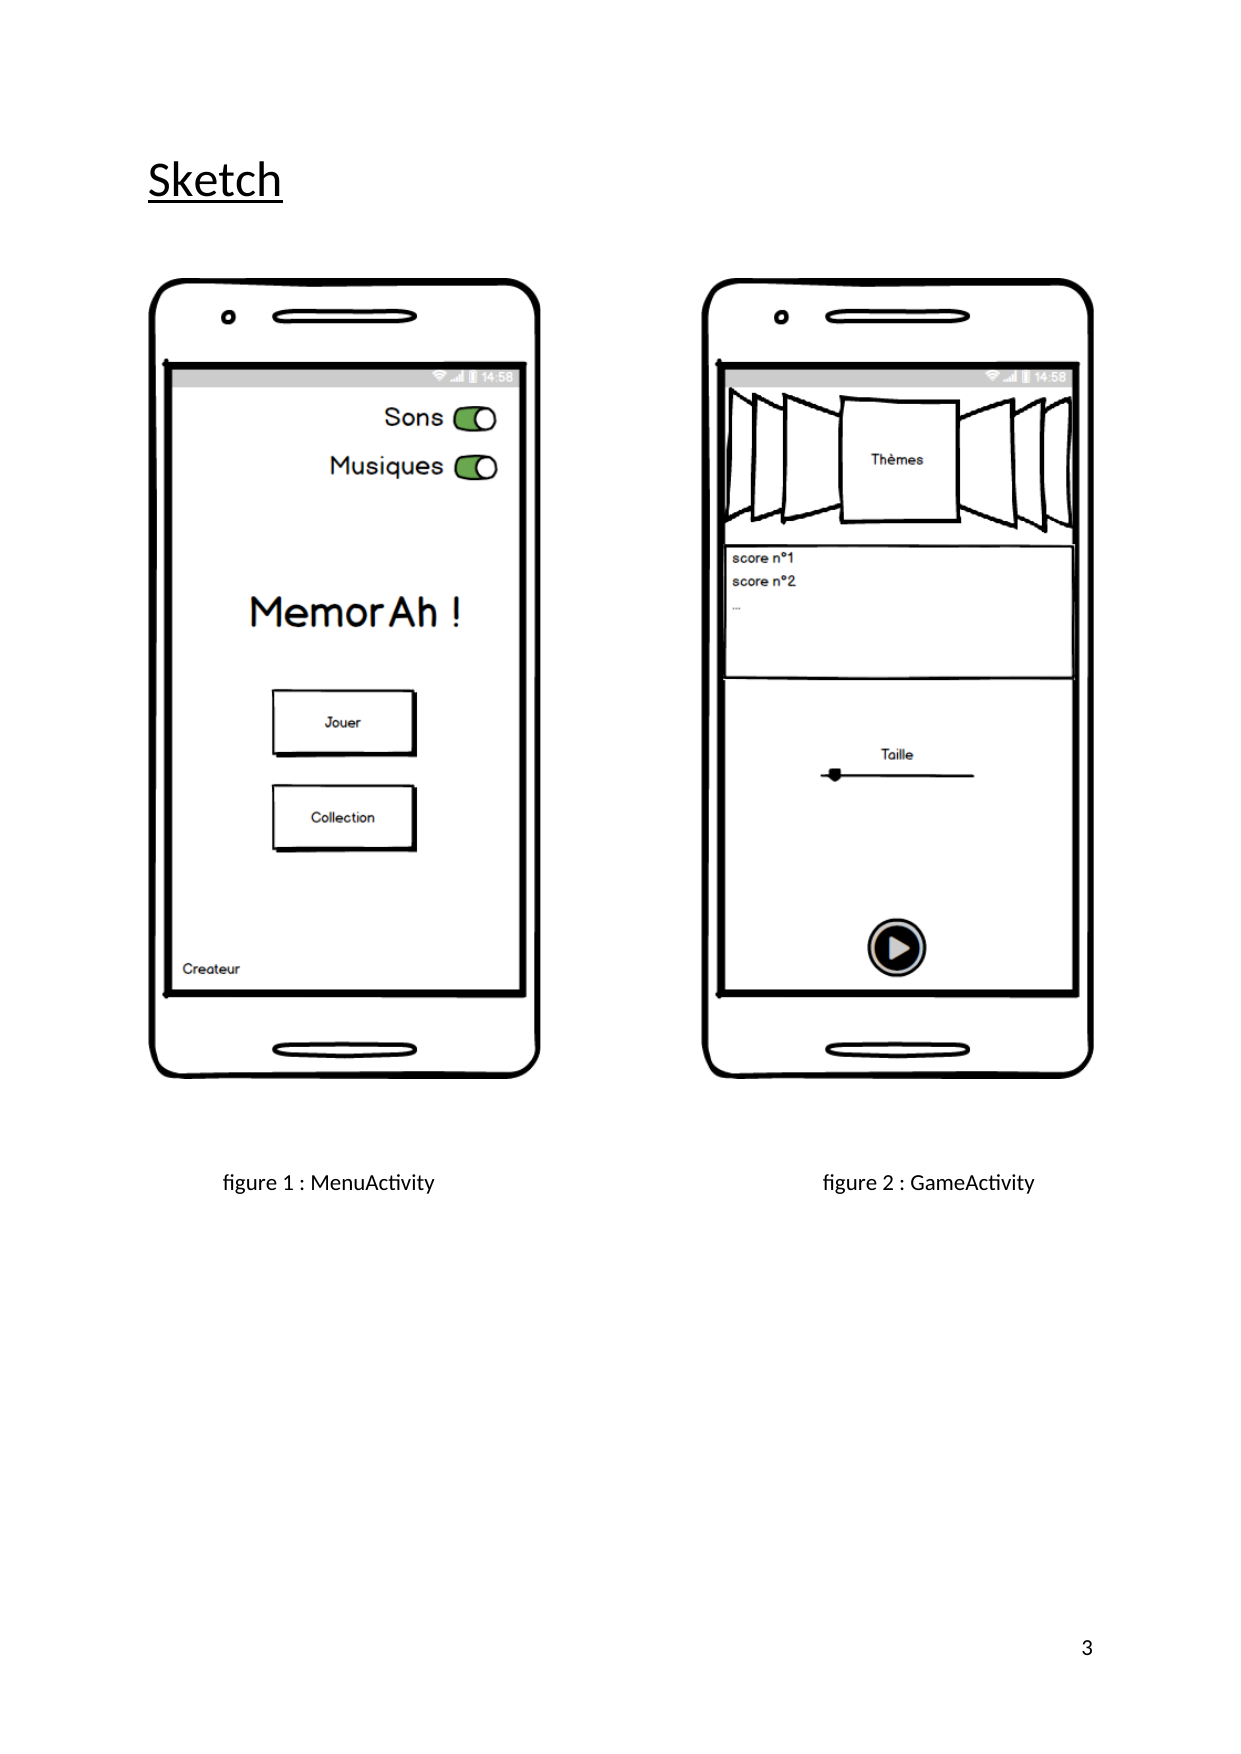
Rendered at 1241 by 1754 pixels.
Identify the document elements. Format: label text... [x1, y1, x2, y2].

text figure 1 : MenuActivity figure 2 : GameActivity [148, 1168, 1093, 1196]
picture [700, 278, 1094, 1079]
picture [147, 278, 541, 1079]
text Sketch [148, 148, 1093, 209]
